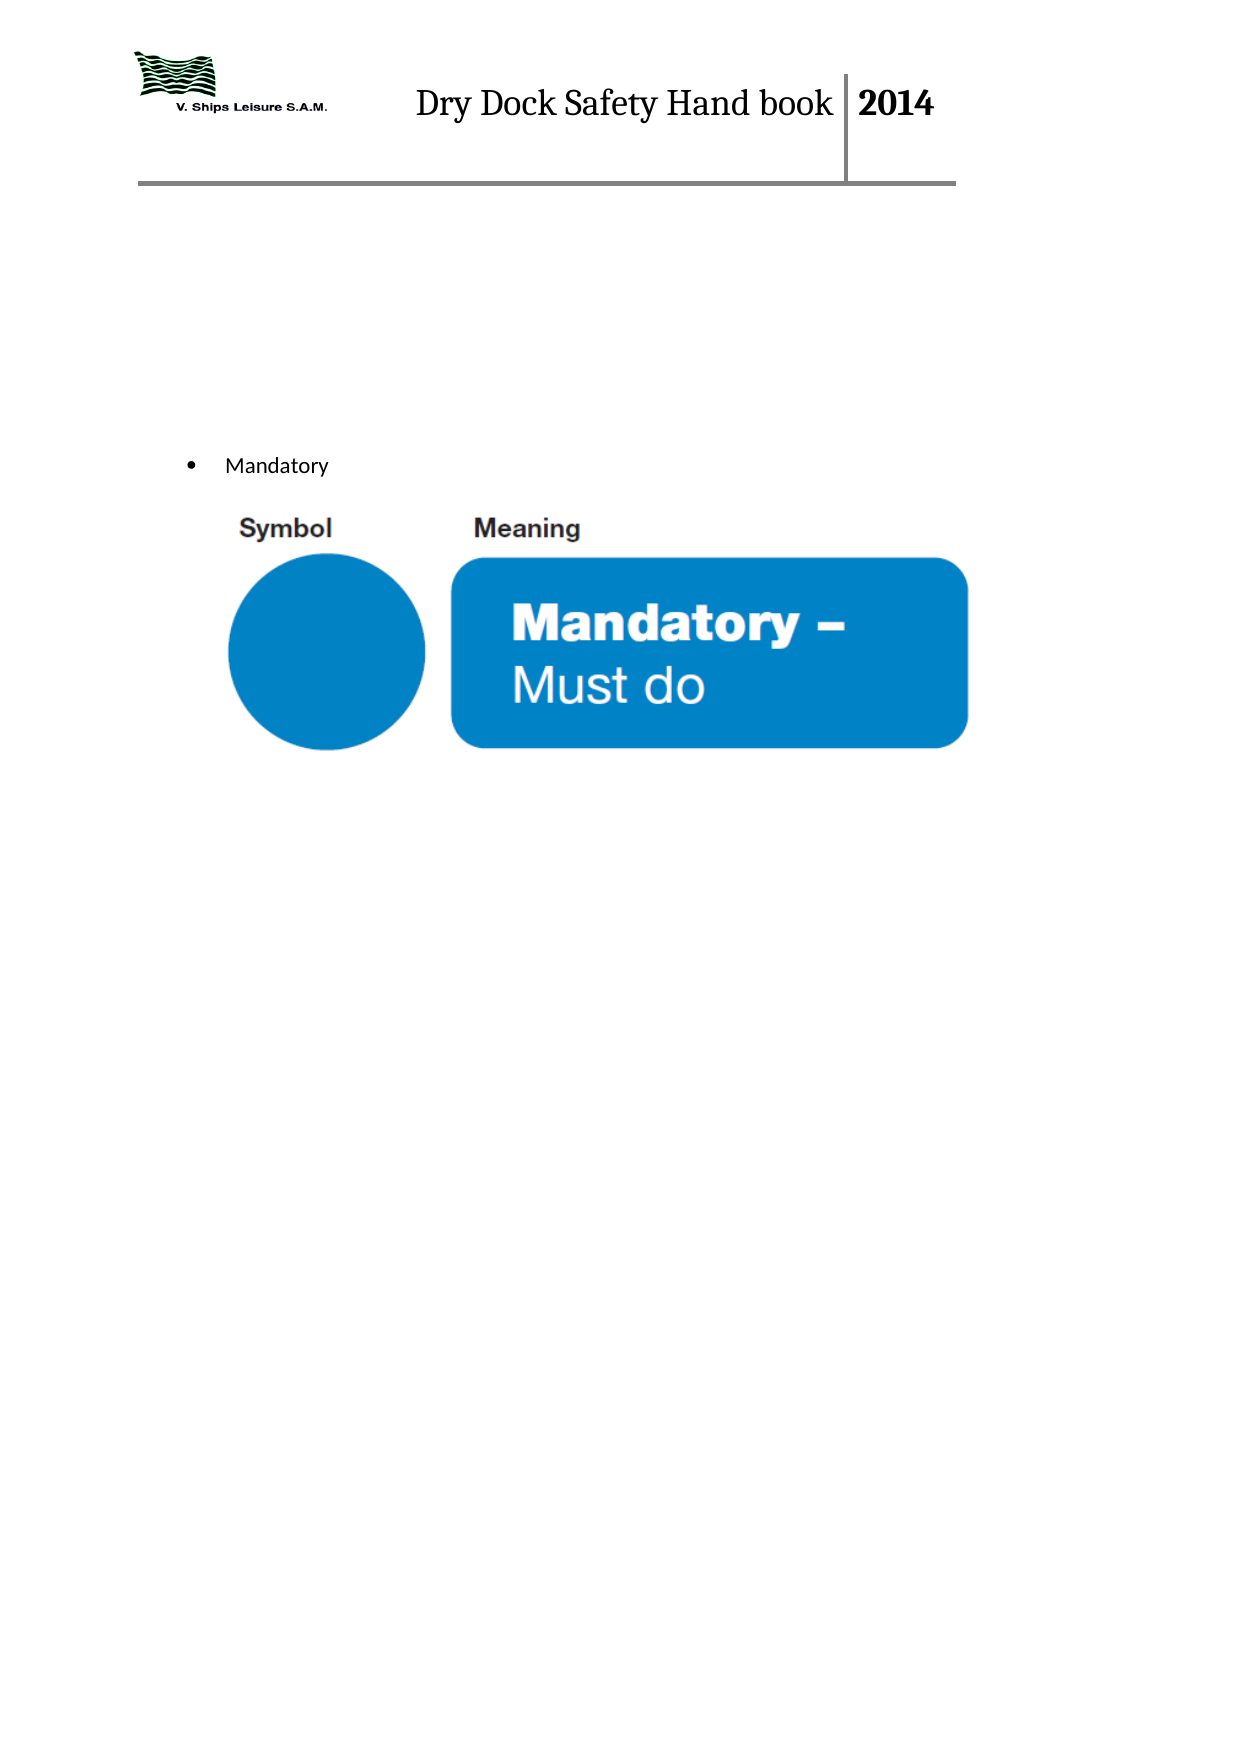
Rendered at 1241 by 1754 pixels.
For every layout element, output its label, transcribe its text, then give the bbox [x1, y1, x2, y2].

list Mandatory [187, 451, 1090, 479]
